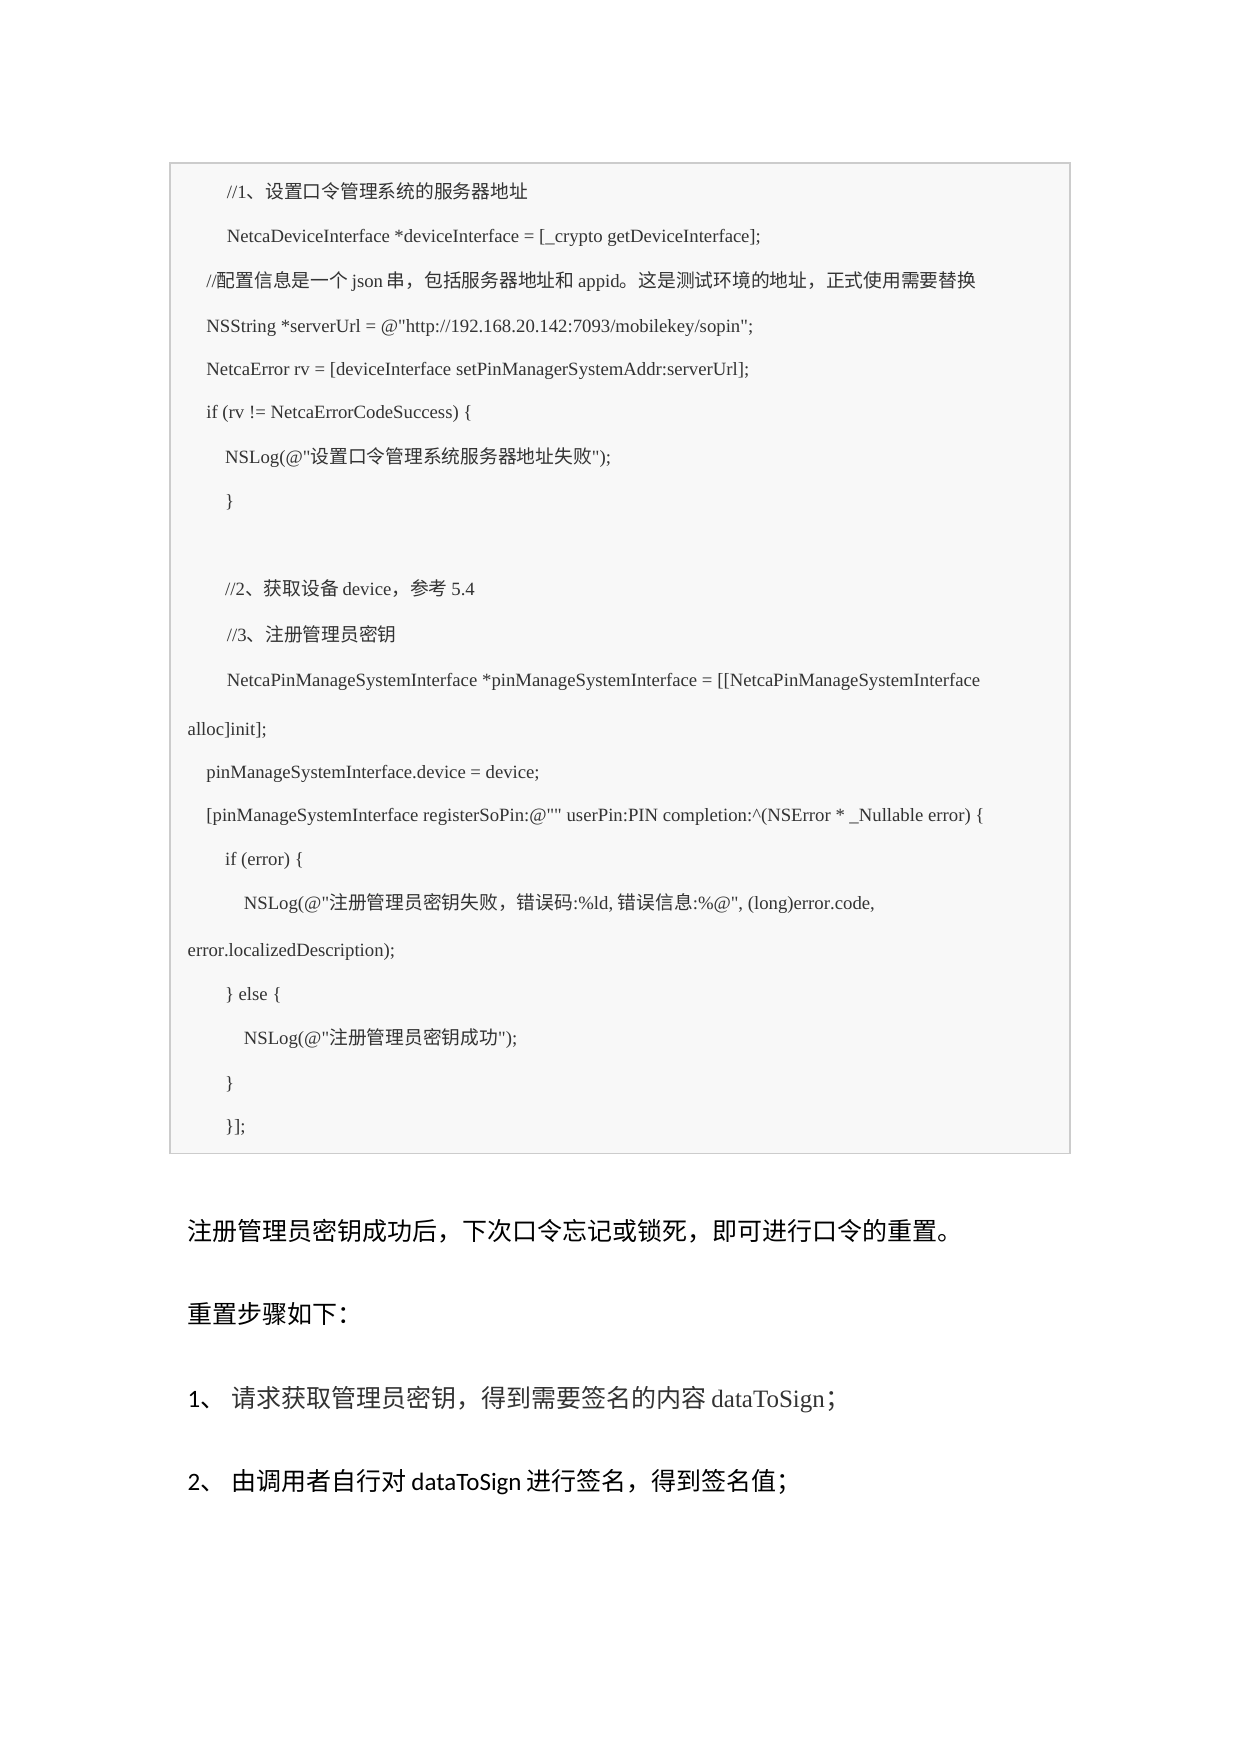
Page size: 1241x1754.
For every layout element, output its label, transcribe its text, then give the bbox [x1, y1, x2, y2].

text } [171, 473, 1069, 516]
text NetcaError rv = [deviceInterface setPinManagerSystemAddr:serverUrl]; [171, 341, 1069, 384]
text 重置步骤如下： [187, 1281, 1053, 1346]
text } [171, 1054, 1069, 1098]
text //3、注册管理员密钥 [171, 606, 1069, 650]
text NSString *serverUrl = @"http://192.168.20.142:7093/mobilekey/sopin"; [171, 297, 1069, 341]
text pinManageSystemInterface.device = device; [171, 743, 1069, 787]
text NetcaDeviceInterface *deviceInterface = [_crypto getDeviceInterface]; [171, 208, 1069, 251]
text 注册管理员密钥成功后，下次口令忘记或锁死，即可进行口令的重置。 [187, 1197, 1053, 1262]
text NSLog(@"注册管理员密钥失败，错误码:%ld, 错误信息:%@", (long)error.code, error.localizedDescription); [171, 873, 1069, 965]
text //1、设置口令管理系统的服务器地址 [171, 164, 1069, 206]
text NSLog(@"注册管理员密钥成功"); [171, 1008, 1069, 1053]
list 由调用者自行对dataToSign进行签名，得到签名值； [187, 1447, 1053, 1512]
text NetcaPinManageSystemInterface *pinManageSystemInterface = [[NetcaPinManageSystemInterface alloc]init]; [171, 652, 1069, 743]
text //配置信息是一个json串，包括服务器地址和appid。这是测试环境的地址，正式使用需要替换 [171, 251, 1069, 296]
text [pinManageSystemInterface registerSoPin:@"" userPin:PIN completion:^(NSError * _Nullable error) { [171, 787, 1069, 830]
text if (rv != NetcaErrorCodeSuccess) { [171, 384, 1069, 427]
list 请求获取管理员密钥，得到需要签名的内容dataToSign； [187, 1364, 1053, 1429]
text //2、获取设备device，参考5.4 [171, 559, 1069, 604]
text if (error) { [171, 830, 1069, 873]
text NSLog(@"设置口令管理系统服务器地址失败"); [171, 427, 1069, 471]
text }]; [171, 1098, 1069, 1153]
text } else { [171, 965, 1069, 1008]
